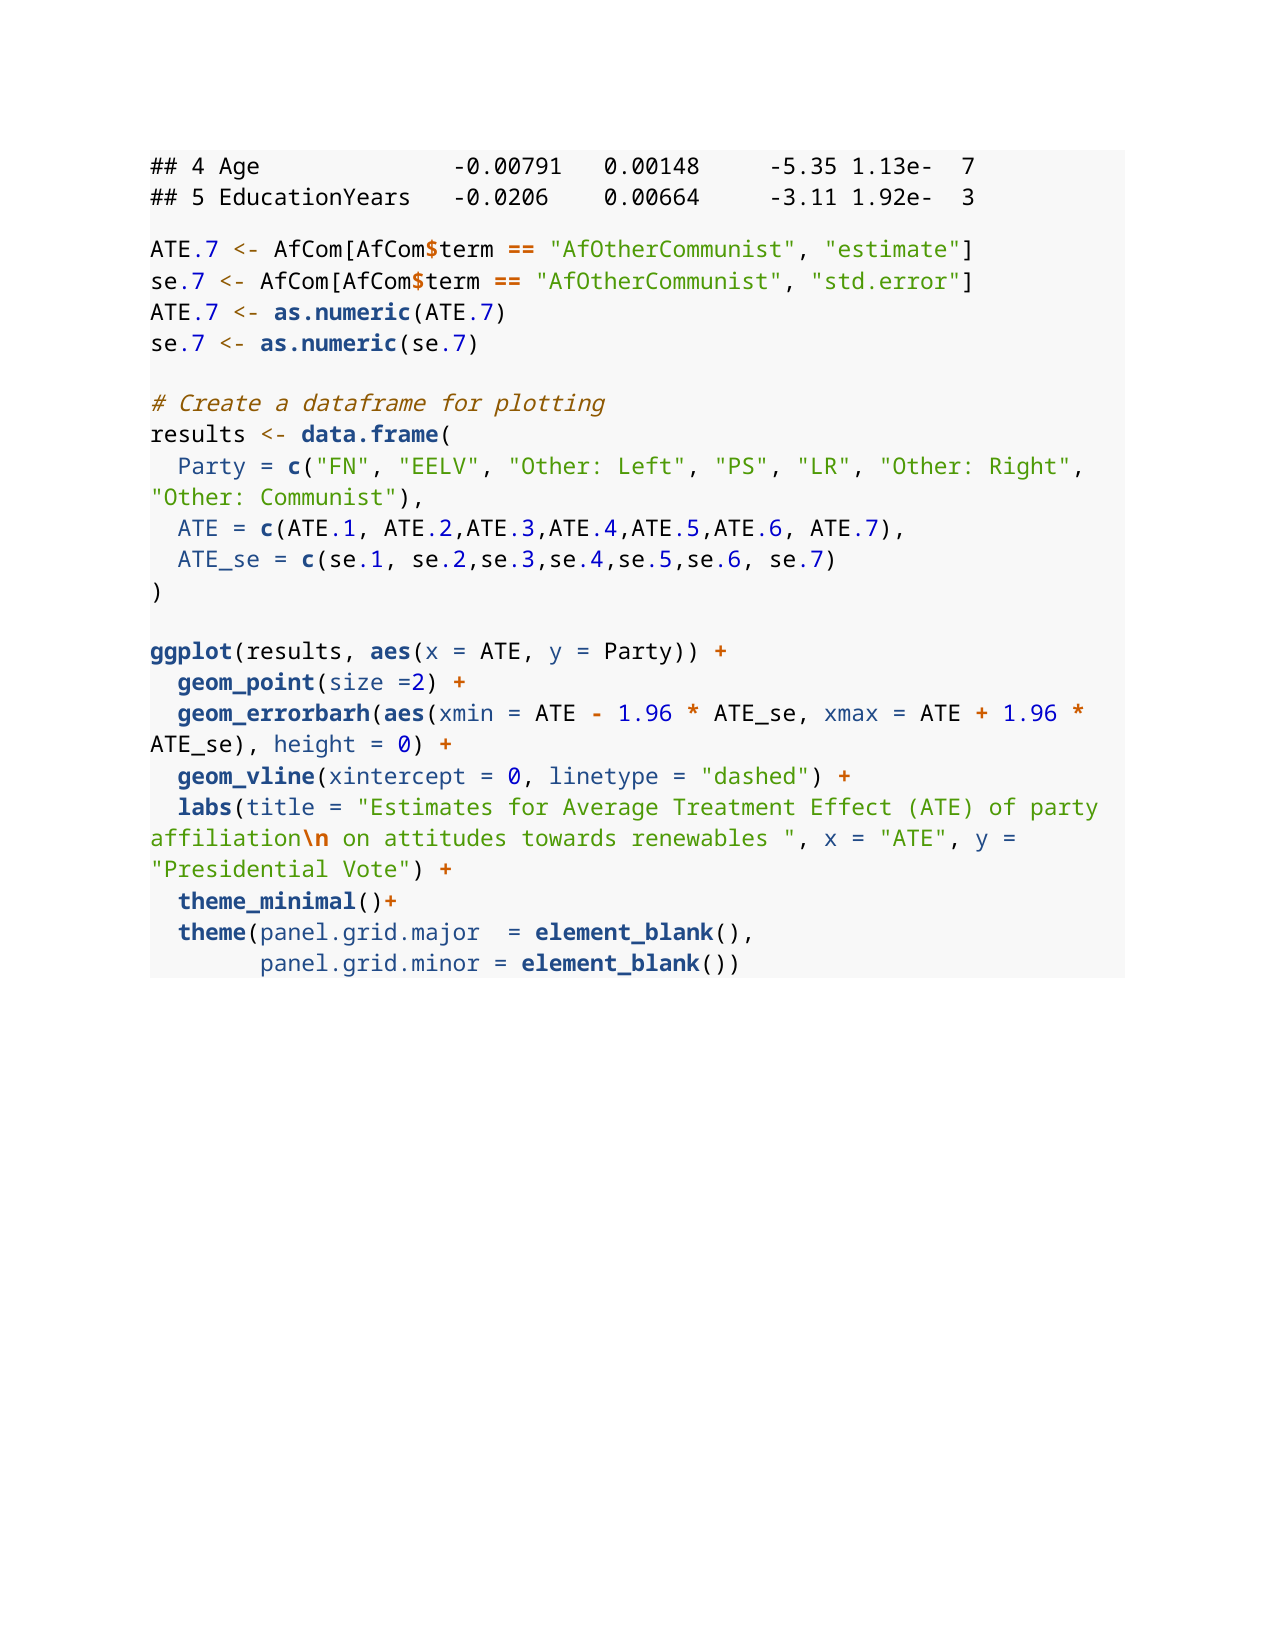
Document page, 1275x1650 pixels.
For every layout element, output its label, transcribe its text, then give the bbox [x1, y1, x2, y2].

text ATE.7 <- AfCom[AfCom$term == "AfOtherCommunist", "estimate"] se.7 <- AfCom[AfCom$term == "AfOtherCommunist", "std.error"] ATE.7 <- as.numeric(ATE.7) se.7 <- as.numeric(se.7) # Create a dataframe for plotting results <- data.frame( Party = c("FN", "EELV", "Other: Left", "PS", "LR", "Other: Right", "Other: Communist"), ATE = c(ATE.1, ATE.2,ATE.3,ATE.4,ATE.5,ATE.6, ATE.7), ATE_se = c(se.1, se.2,se.3,se.4,se.5,se.6, se.7) ) ggplot(results, aes(x = ATE, y = Party)) + geom_point(size =2) + geom_errorbarh(aes(xmin = ATE - 1.96 * ATE_se, xmax = ATE + 1.96 * ATE_se), height = 0) + geom_vline(xintercept = 0, linetype = "dashed") + labs(title = "Estimates for Average Treatment Effect (ATE) of party affiliation\n on attitudes towards renewables ", x = "ATE", y = "Presidential Vote") + theme_minimal()+ theme(panel.grid.major = element_blank(), panel.grid.minor = element_blank()) [150, 233, 1125, 978]
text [150, 150, 1125, 212]
